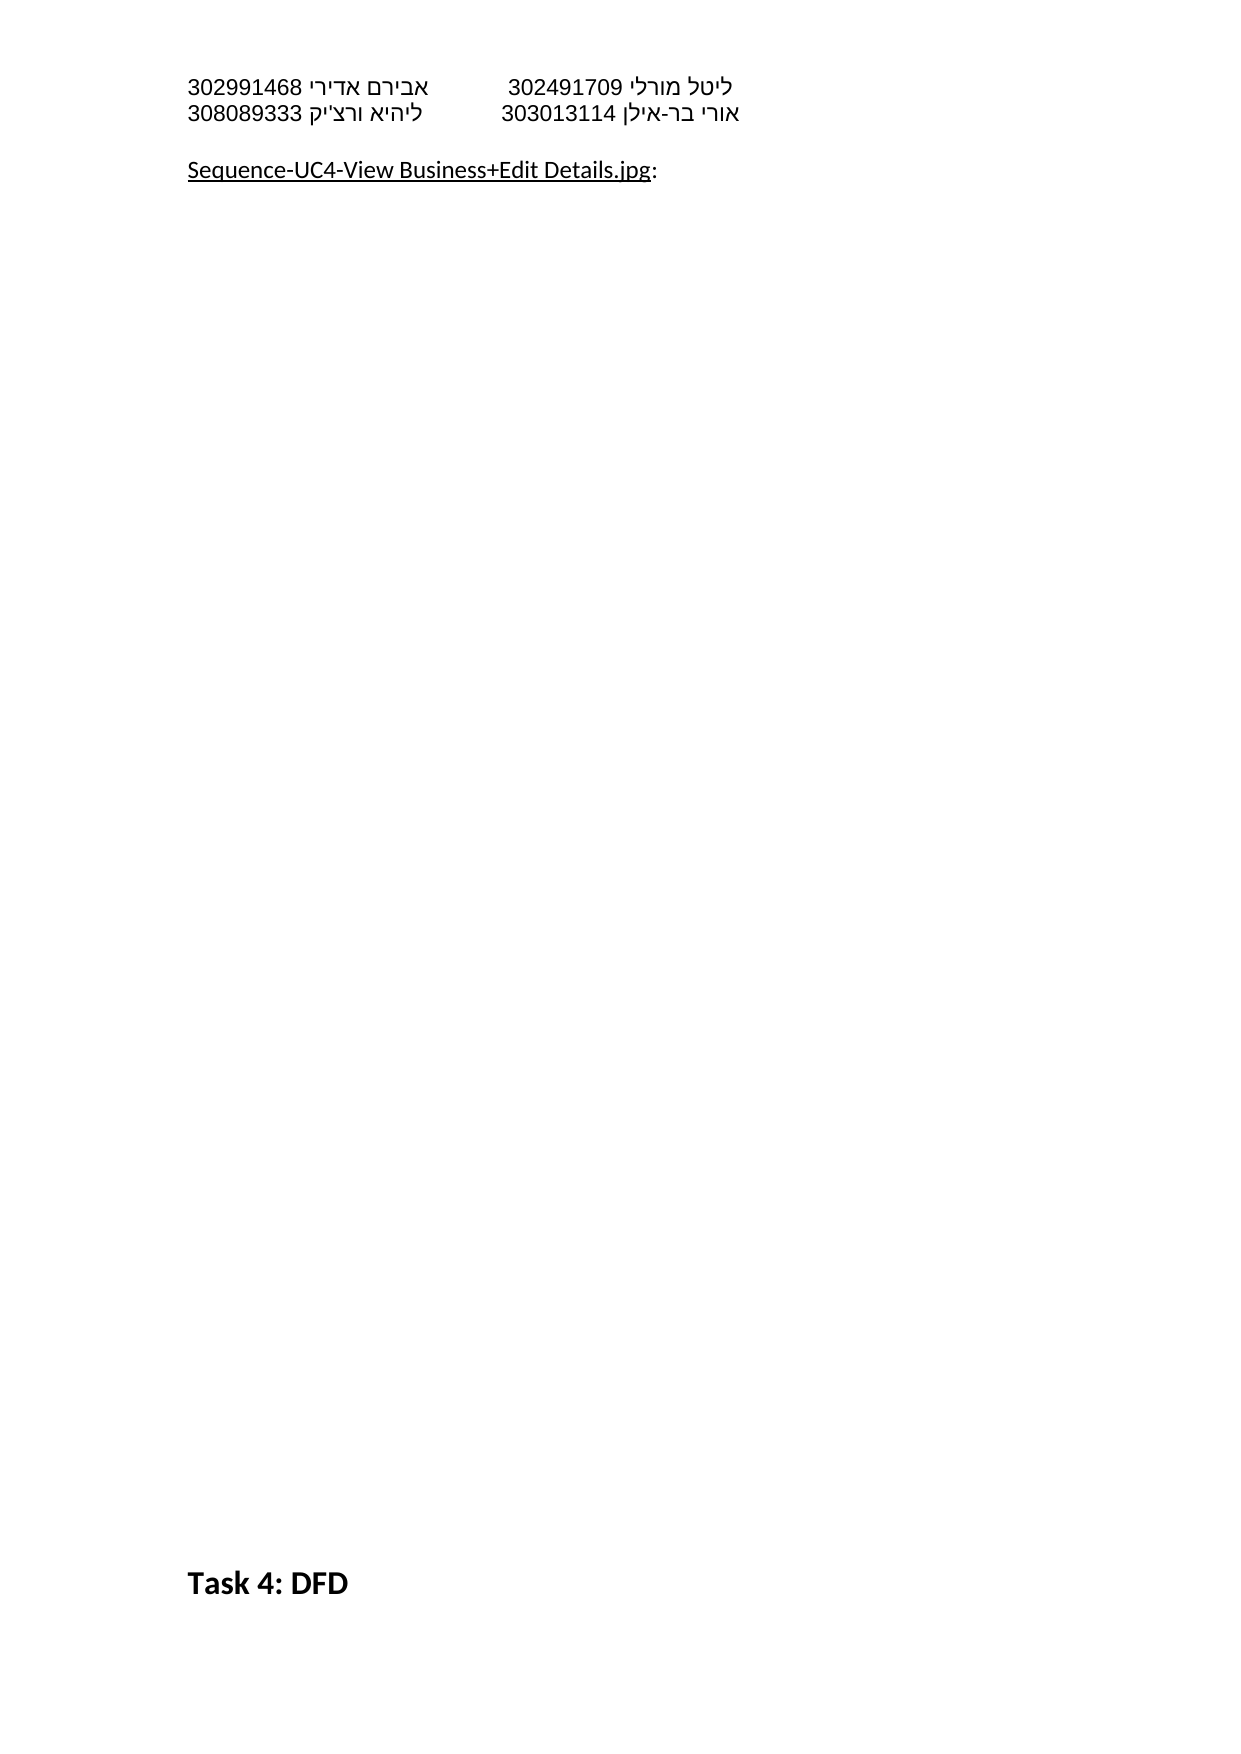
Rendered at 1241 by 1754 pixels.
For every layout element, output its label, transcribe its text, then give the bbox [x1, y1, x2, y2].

text Task 4: DFD [187, 303, 1053, 1603]
text Sequence-UC4-View Business+Edit Details.jpg: [187, 154, 1053, 185]
